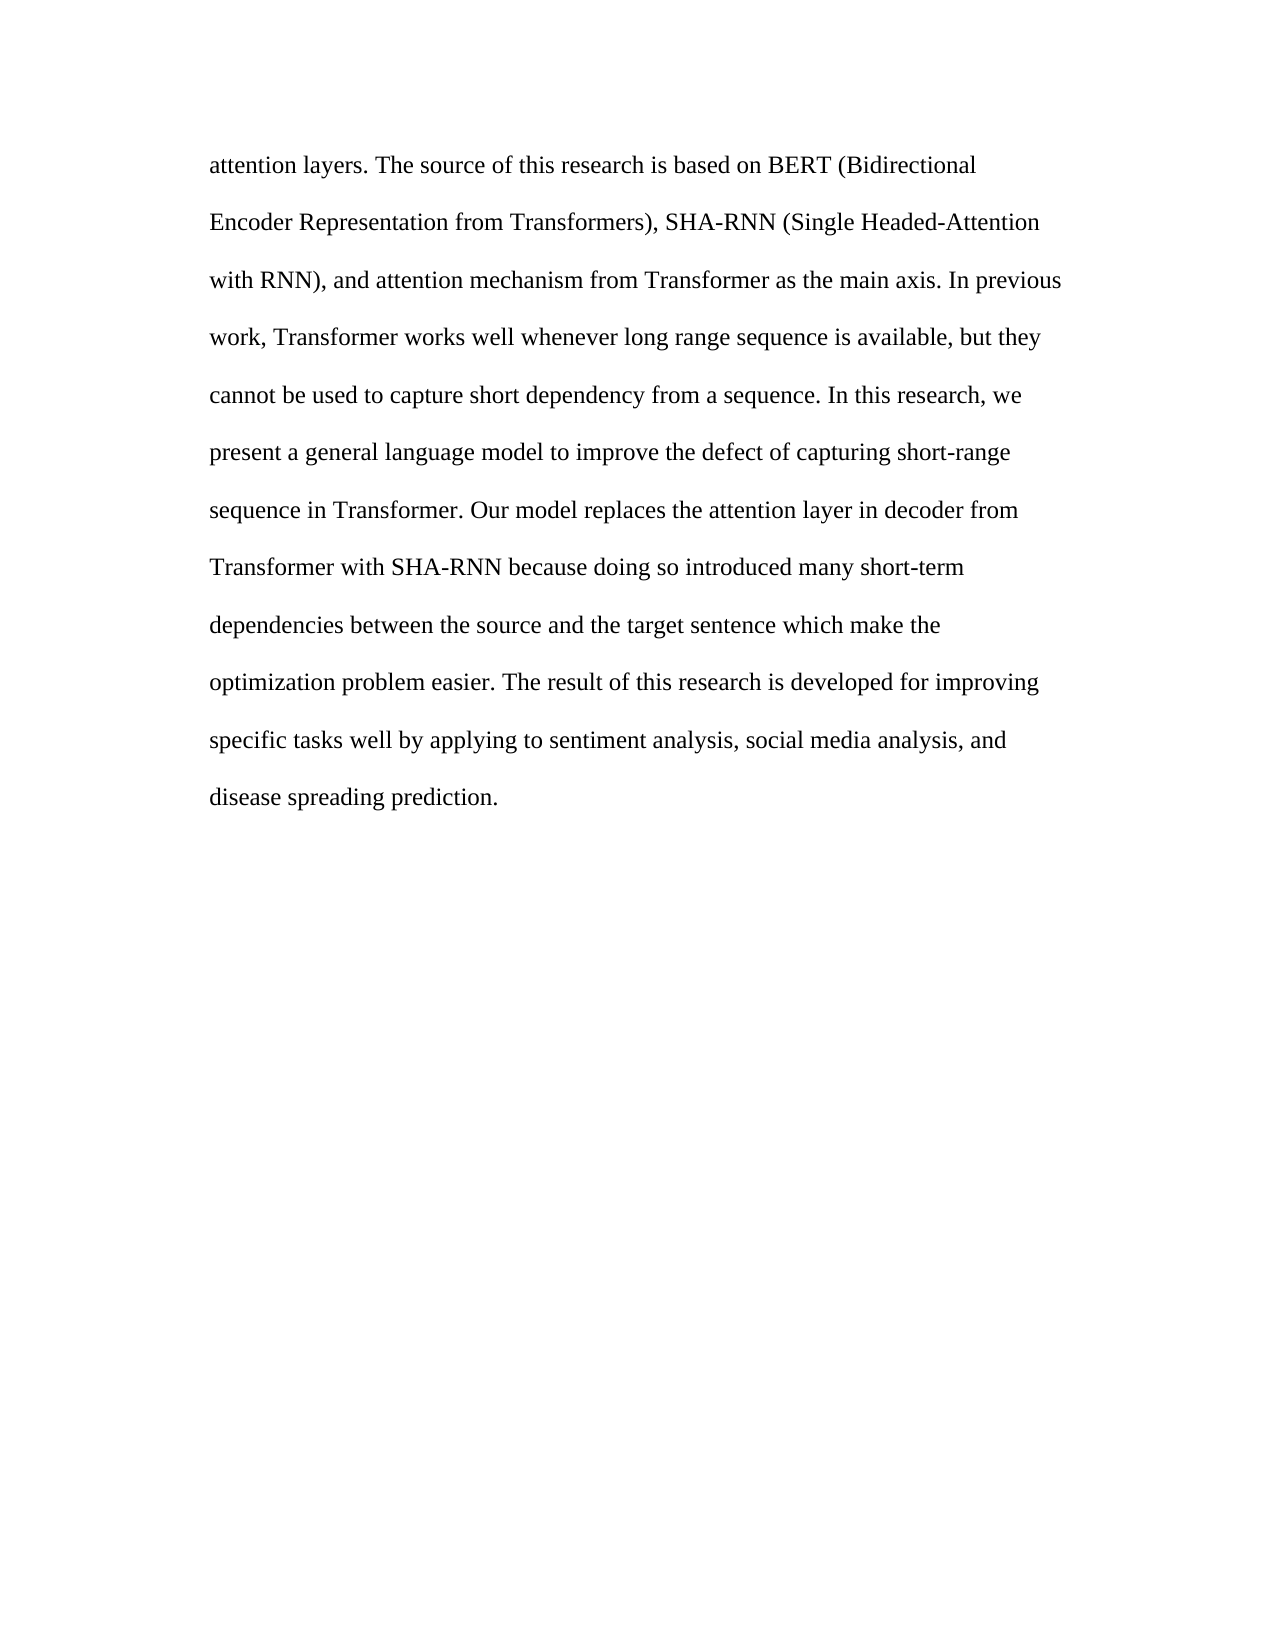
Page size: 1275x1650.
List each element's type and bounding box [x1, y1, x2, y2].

text [209, 150, 1066, 811]
